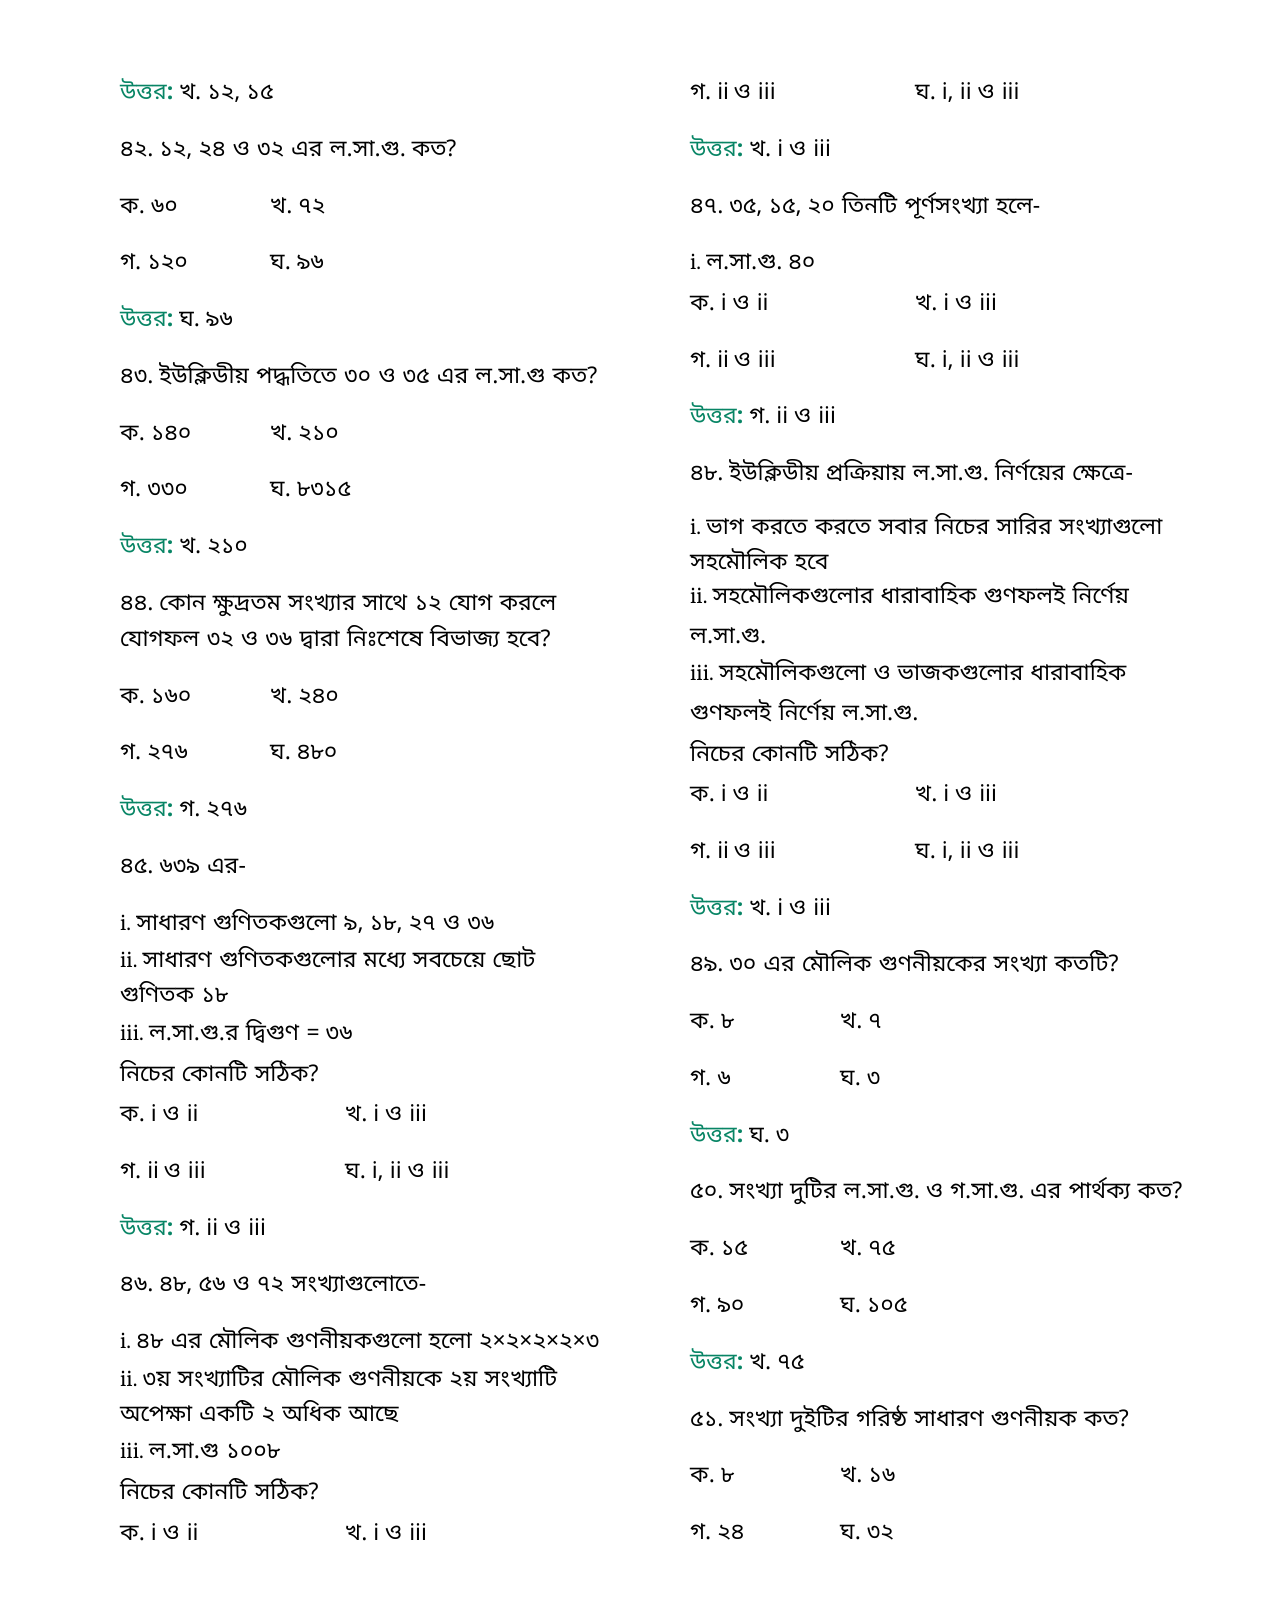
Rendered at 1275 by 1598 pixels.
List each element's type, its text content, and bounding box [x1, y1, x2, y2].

text ii. সাধারণ গুণিতকগুলোর মধ্যে সবচেয়ে ছোট গুণিতক ১৮ [120, 946, 615, 1008]
text গ. ৩৩০ ঘ. ৮৩১৫ [120, 472, 615, 504]
text ৪৯. ৩০ এর মৌলিক গুণনীয়কের সংখ্যা কতটি? [690, 947, 1185, 979]
text ক. ৮ খ. ৭ [690, 1004, 1185, 1035]
text ৫১. সংখ্যা দুইটির গরিষ্ঠ সাধারণ গুণনীয়ক কত? [690, 1402, 1185, 1433]
text উত্তর: খ. i ও iii [690, 891, 1185, 922]
text উত্তর: গ. ii ও iii [690, 399, 1185, 431]
text গ. iiও iii ঘ. i, ii ও iii [690, 75, 1185, 106]
text ৪৮. ইউক্লিডীয় প্রক্রিয়ায় ল.সা.গু. নির্ণয়ের ক্ষেত্রে- [690, 456, 1185, 487]
text ৪৫. ৬৩৯ এর- [120, 849, 615, 880]
text i. ভাগ করতে করতে সবার নিচের সারির সংখ্যাগুলো সহমৌলিক হবে [690, 513, 1185, 574]
text নিচের কোনটি সঠিক? [120, 1056, 615, 1088]
text উত্তর: খ. ১২, ১৫ [120, 75, 615, 106]
text iii. সহমৌলিকগুলো ও ভাজকগুলোর ধারাবাহিক গুণফলই নির্ণেয় ল.সা.গু. [690, 659, 1185, 727]
text ক. ৬০ খ. ৭২ [120, 188, 615, 220]
text গ. ২৭৬ ঘ. ৪৮০ [120, 735, 615, 767]
text i. ৪৮ এর মৌলিক গুণনীয়কগুলো হলো ২×২×২×২×৩ [120, 1324, 615, 1355]
text ii. ৩য় সংখ্যাটির মৌলিক গুণনীয়কে ২য় সংখ্যাটি অপেক্ষা একটি ২ অধিক আছে [120, 1365, 615, 1426]
text উত্তর: গ. ২৭৬ [120, 792, 615, 823]
text গ. ১২০ ঘ. ৯৬ [120, 245, 615, 277]
text ক. i ও ii খ. i ও iii [120, 1516, 615, 1547]
text গ. ৬ ঘ. ৩ [690, 1061, 1185, 1092]
text ক. i ও ii খ. i ও iii [690, 286, 1185, 317]
text ক. ১৫ খ. ৭৫ [690, 1231, 1185, 1262]
text গ. iiও iii ঘ. i, ii ও iii [690, 343, 1185, 374]
text ক. ১৬০ খ. ২৪০ [120, 679, 615, 710]
text উত্তর: গ. ii ও iii [120, 1211, 615, 1242]
text উত্তর: খ. i ও iii [690, 132, 1185, 163]
text গ. ৯০ ঘ. ১০৫ [690, 1288, 1185, 1319]
text ৪৪. কোন ক্ষুদ্রতম সংখ্যার সাথে ১২ যোগ করলে যোগফল ৩২ ও ৩৬ দ্বারা নিঃশেষে বিভাজ্য হবে? [120, 586, 615, 653]
text উত্তর: ঘ. ৩ [690, 1118, 1185, 1149]
text ৪৬. ৪৮, ৫৬ ও ৭২ সংখ্যাগুলোতে- [120, 1267, 615, 1299]
text ৫০. সংখ্যা দুটির ল.সা.গু. ও গ.সা.গু. এর পার্থক্য কত? [690, 1174, 1185, 1206]
text ক. i ও ii খ. i ও iii [120, 1097, 615, 1128]
text গ. iiও iii ঘ. i, ii ও iii [690, 834, 1185, 865]
text ক. ৮ খ. ১৬ [690, 1458, 1185, 1489]
text ৪২. ১২, ২৪ ও ৩২ এর ল.সা.গু. কত? [120, 132, 615, 163]
text ii. সহমৌলিকগুলোর ধারাবাহিক গুণফলই নির্ণেয় ল.সা.গু. [690, 582, 1185, 650]
text i. সাধারণ গুণিতকগুলো ৯, ১৮, ২৭ ও ৩৬ [120, 906, 615, 937]
text উত্তর: খ. ৭৫ [690, 1345, 1185, 1376]
text ক. i ও ii খ. i ও iii [690, 777, 1185, 808]
text উত্তর: খ. ২১০ [120, 529, 615, 560]
text iii. ল.সা.গু.র দ্বিগুণ = ৩৬ [120, 1016, 615, 1047]
text ৪৭. ৩৫, ১৫, ২০ তিনটি পূর্ণসংখ্যা হলে- [690, 188, 1185, 220]
text নিচের কোনটি সঠিক? [120, 1475, 615, 1506]
text iii. ল.সা.গু ১০০৮ [120, 1434, 615, 1466]
text ক. ১৪০ খ. ২১০ [120, 416, 615, 447]
text গ. iiও iii ঘ. i, ii ও iii [120, 1154, 615, 1185]
text i. ল.সা.গু. ৪০ [690, 245, 1185, 277]
text নিচের কোনটি সঠিক? [690, 736, 1185, 768]
text উত্তর: ঘ. ৯৬ [120, 302, 615, 333]
text ৪৩. ইউক্লিডীয় পদ্ধতিতে ৩০ ও ৩৫ এর ল.সা.গু কত? [120, 359, 615, 390]
text গ. ২৪ ঘ. ৩২ [690, 1515, 1185, 1546]
